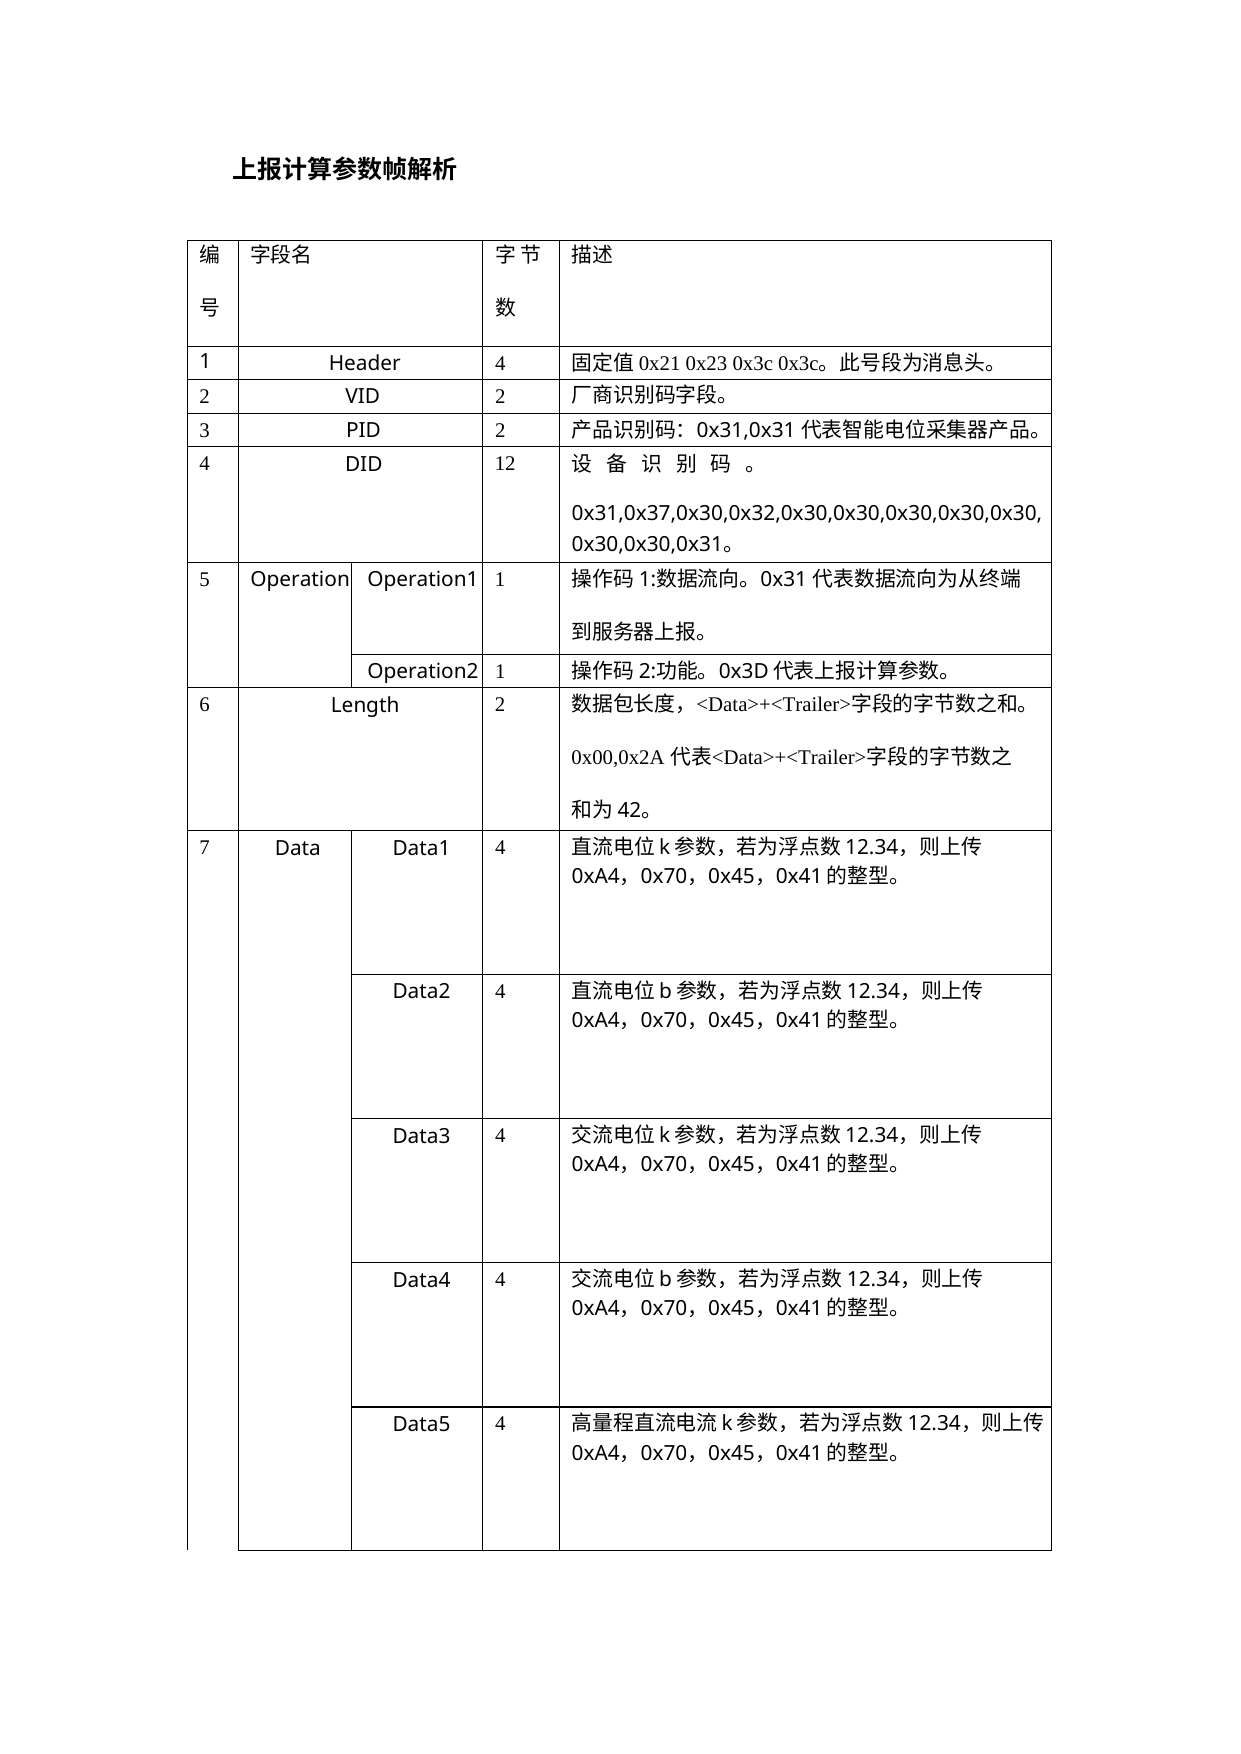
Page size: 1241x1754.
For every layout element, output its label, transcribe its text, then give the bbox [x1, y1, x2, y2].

table_cell 2 [483, 414, 559, 446]
table_cell Operation [239, 563, 351, 687]
table_cell 4 [483, 831, 559, 974]
table_cell VID [239, 380, 482, 413]
table_cell 固定值 0x21 0x23 0x3c 0x3c。此号段为消息头。 [560, 347, 1051, 379]
table_cell 交流电位k参数，若为浮点数12.34，则上传0xA4，0x70，0x45，0x41的整型。 [560, 1119, 1051, 1262]
table_cell 厂商识别码字段。 [560, 380, 1051, 413]
table_cell 1 [483, 655, 559, 687]
table_cell 12 [483, 447, 559, 562]
table_cell 4 [483, 347, 559, 379]
table_cell 2 [188, 380, 238, 413]
table_cell 5 [188, 563, 238, 687]
table_header 字 节 数 [483, 241, 559, 346]
table_header 编 号 [188, 241, 238, 346]
table_cell 4 [483, 1408, 559, 1550]
table_header 描述 [560, 241, 1051, 346]
table_cell 操作码 1:数据流向。0x31 代表数据流向为从终端 到服务器上报。 [560, 563, 1051, 654]
table_cell Data3 [352, 1119, 482, 1262]
table_cell 数据包长度，<Data>+<Trailer>字段的字节数之和。 0x00,0x2A 代表<Data>+<Trailer>字段的字节数之 和为42。 [560, 688, 1051, 830]
table_cell 设 备 识 别 码 。 0x31,0x37,0x30,0x32,0x30,0x30,0x30,0x30,0x30,0x30,0x30,0x31。 [560, 447, 1051, 562]
table_cell 交流电位b参数，若为浮点数12.34，则上传0xA4，0x70，0x45，0x41的整型。 [560, 1263, 1051, 1406]
table_cell 1 [483, 563, 559, 654]
table_cell Data5 [352, 1408, 482, 1550]
table_header 字段名 [239, 241, 482, 346]
table_cell 6 [188, 688, 238, 830]
table_cell PID [239, 414, 482, 446]
table_cell DID [239, 447, 482, 562]
table_cell 直流电位b参数，若为浮点数12.34，则上传0xA4，0x70，0x45，0x41的整型。 [560, 975, 1051, 1118]
table_cell Data2 [352, 975, 482, 1118]
table_cell 高量程直流电流k参数，若为浮点数12.34，则上传0xA4，0x70，0x45，0x41的整型。 [560, 1408, 1051, 1550]
table_cell Length [239, 688, 482, 830]
table_cell Data [239, 831, 351, 1550]
table_cell 4 [483, 1119, 559, 1262]
table_cell Data4 [352, 1263, 482, 1406]
table_cell 4 [483, 1263, 559, 1406]
table_cell 2 [483, 380, 559, 413]
table_cell 操作码 2:功能。0x3D代表上报计算参数。 [560, 655, 1051, 687]
table_cell 4 [188, 447, 238, 562]
table_cell Data1 [352, 831, 482, 974]
table_cell Operation1 [352, 563, 482, 654]
table_cell 1 [188, 347, 238, 379]
table_cell Operation2 [352, 655, 482, 687]
subtitle 上报计算参数帧解析 [232, 150, 1053, 186]
table_cell 4 [483, 975, 559, 1118]
table_cell 7 [188, 831, 238, 1550]
table_cell 产品识别码：0x31,0x31 代表智能电位采集器产品。 [560, 414, 1051, 446]
table_cell 直流电位k参数，若为浮点数12.34，则上传0xA4，0x70，0x45，0x41的整型。 [560, 831, 1051, 974]
table_cell 2 [483, 688, 559, 830]
table_cell Header [239, 347, 482, 379]
table_cell 3 [188, 414, 238, 446]
